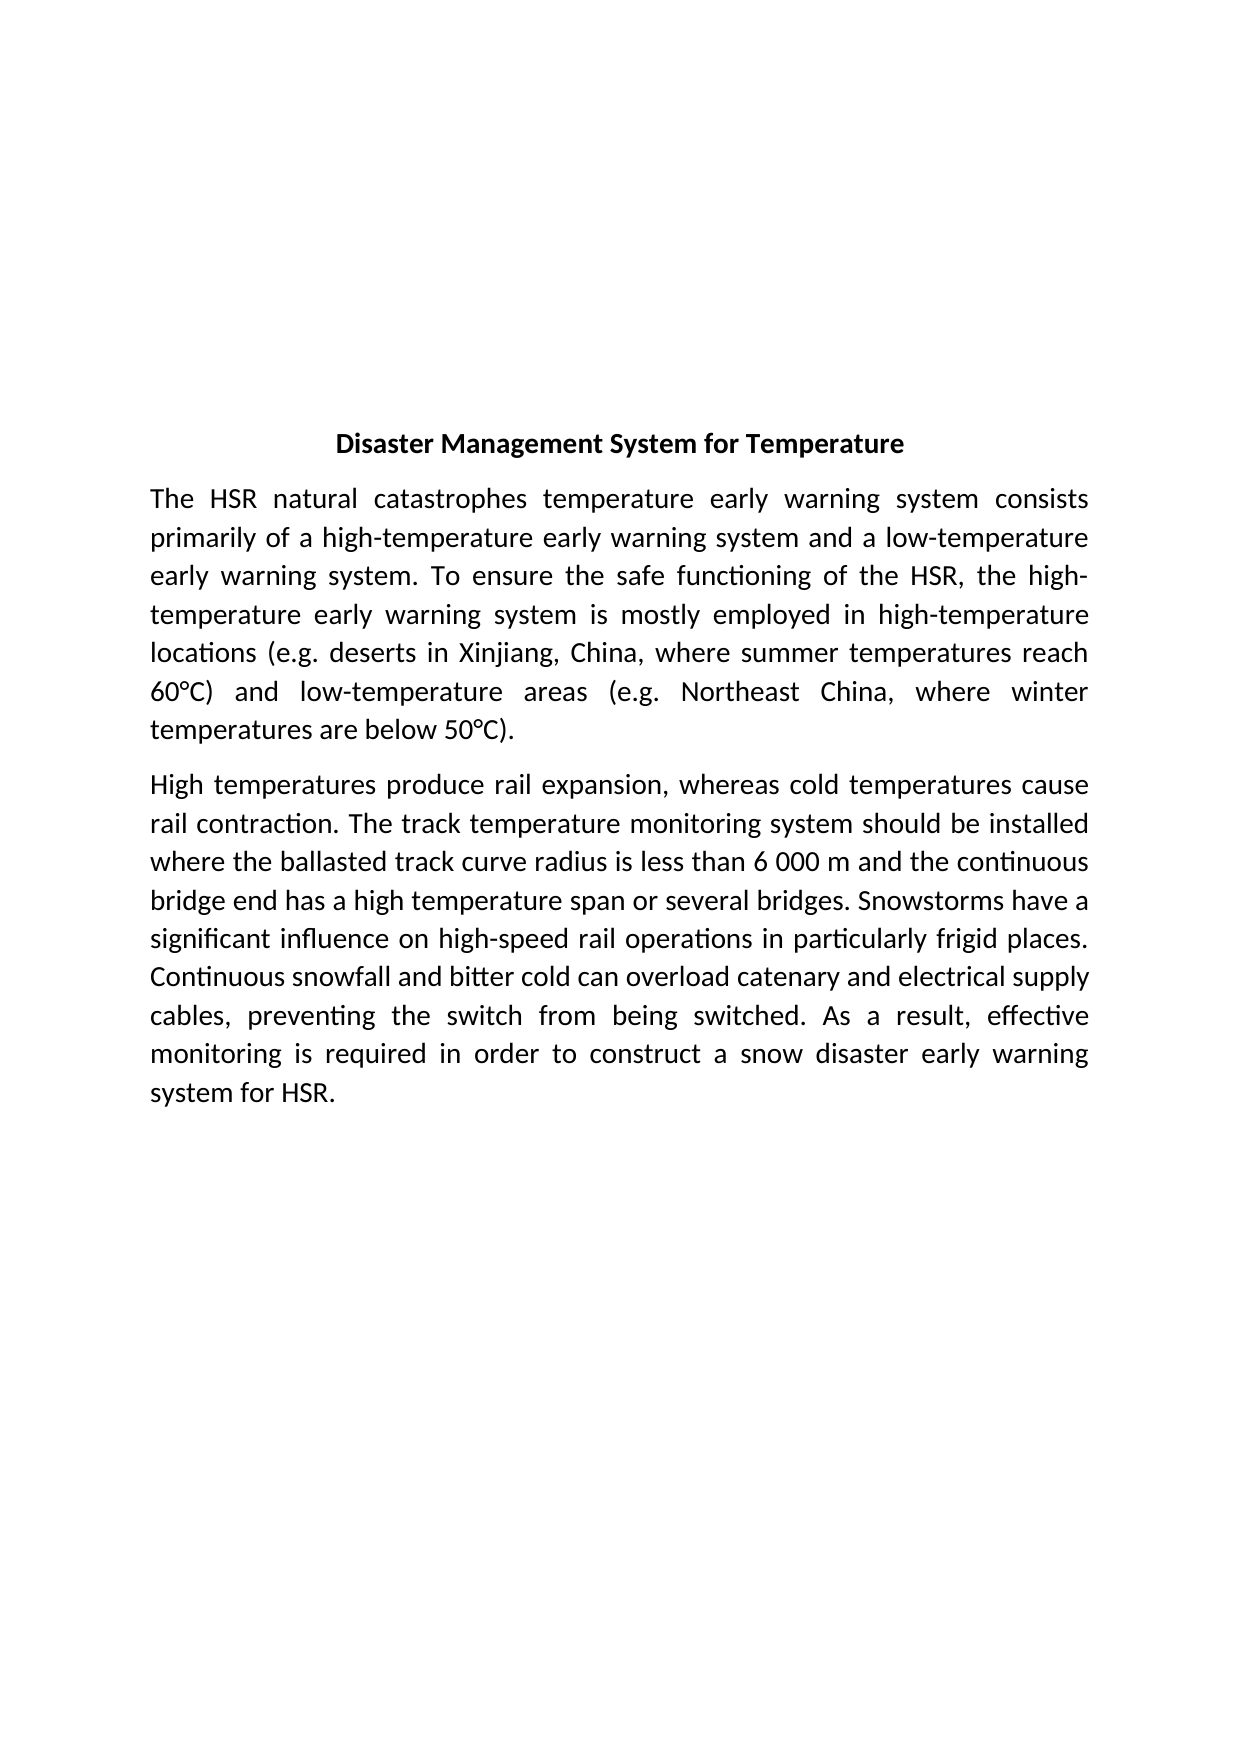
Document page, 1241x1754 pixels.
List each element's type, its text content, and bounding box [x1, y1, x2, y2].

text High temperatures produce rail expansion, whereas cold temperatures cause rail contraction. The track temperature monitoring system should be installed where the ballasted track curve radius is less than 6 000 m and the continuous bridge end has a high temperature span or several bridges. Snowstorms have a significant influence on high-speed rail operations in particularly frigid places. Continuous snowfall and bitter cold can overload catenary and electrical supply cables, preventing the switch from being switched. As a result, effective monitoring is required in order to construct a snow disaster early warning system for HSR. [150, 766, 1090, 1109]
text Disaster Management System for Temperature [150, 426, 1090, 461]
text The HSR natural catastrophes temperature early warning system consists primarily of a high-temperature early warning system and a low-temperature early warning system. To ensure the safe functioning of the HSR, the high-temperature early warning system is mostly employed in high-temperature locations (e.g. deserts in Xinjiang, China, where summer temperatures reach 60°C) and low-temperature areas (e.g. Northeast China, where winter temperatures are below 50°C). [150, 481, 1090, 747]
